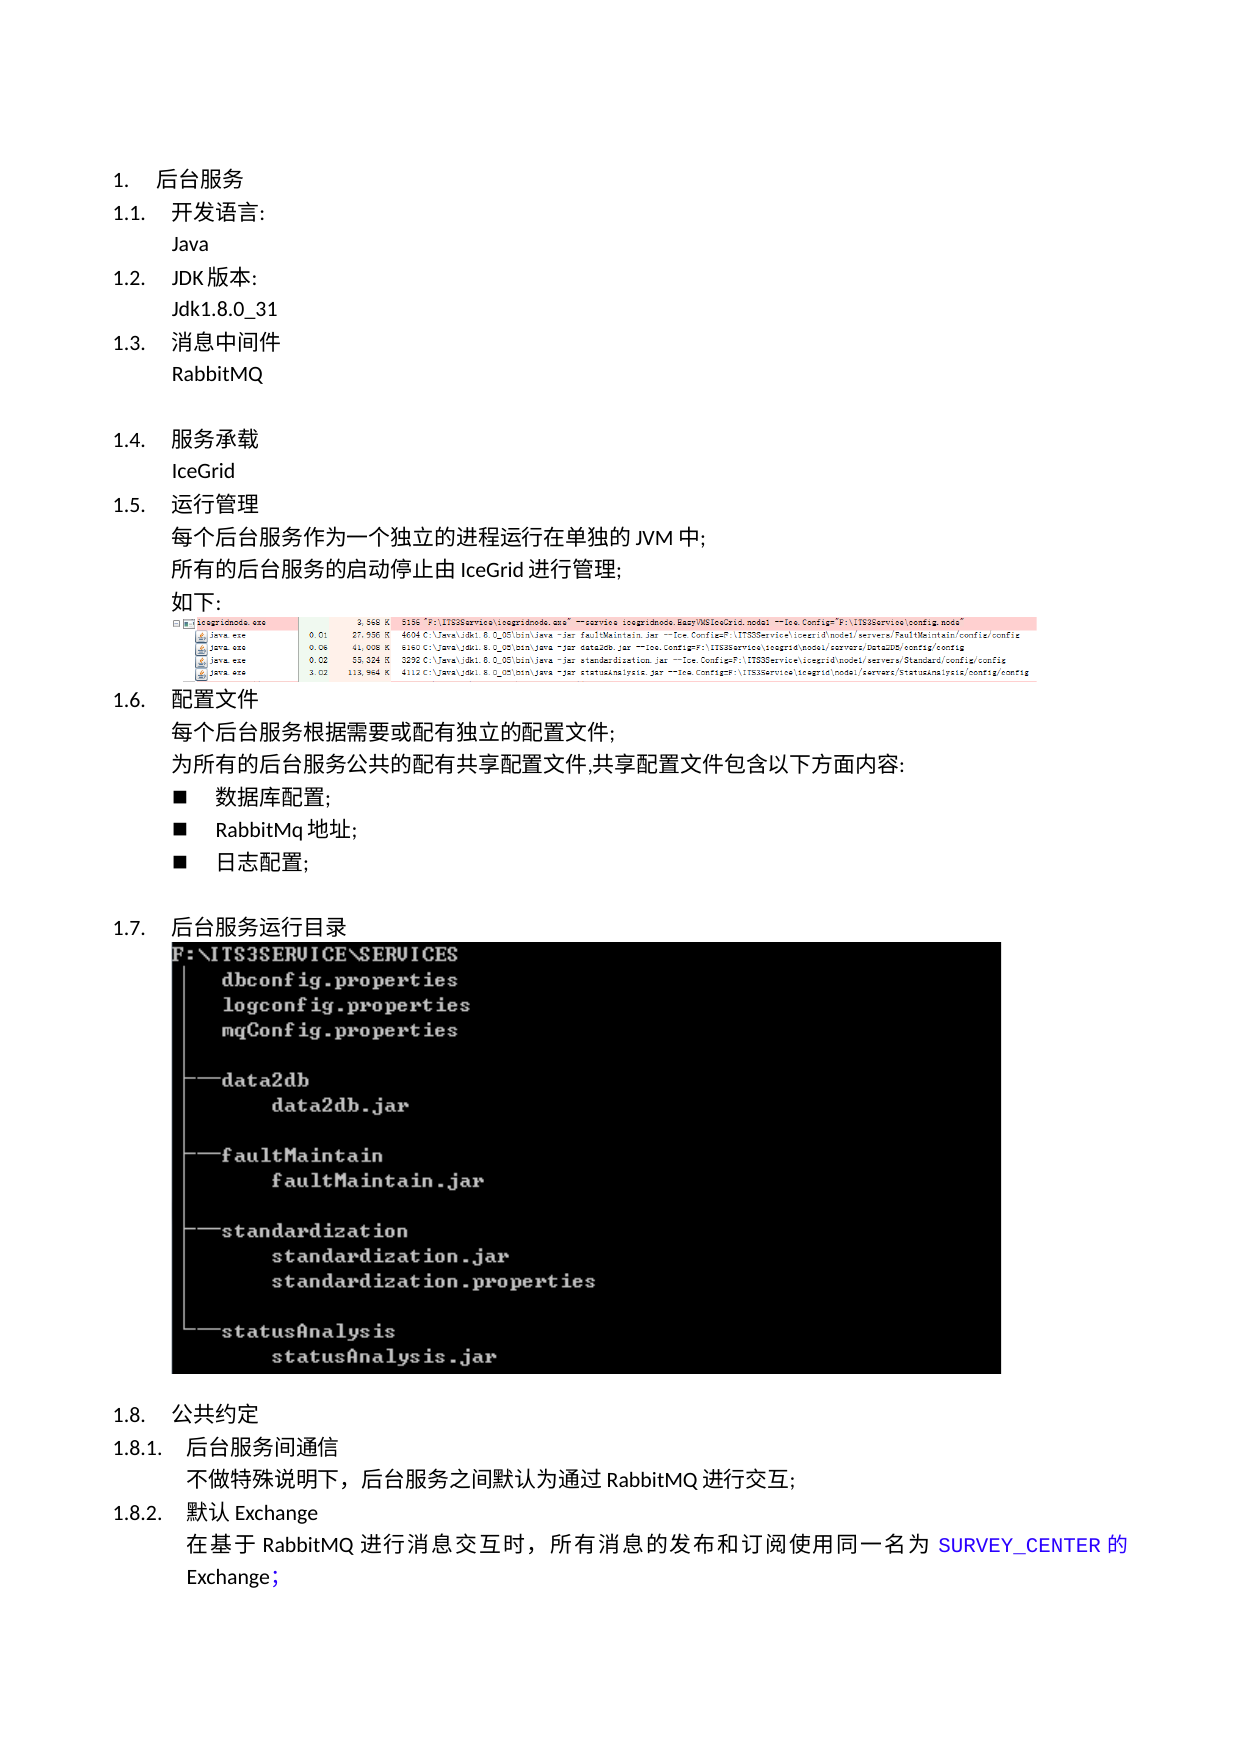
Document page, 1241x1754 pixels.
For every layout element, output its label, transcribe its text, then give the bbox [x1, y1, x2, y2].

list RabbitMQ [172, 357, 1128, 389]
list RabbitMq地址; [172, 812, 1128, 844]
list 配置文件 [112, 682, 1128, 714]
list JDK版本: [112, 259, 1128, 292]
list 默认Exchange [112, 1494, 1128, 1527]
list 后台服务运行目录 [112, 909, 1128, 942]
list 开发语言: [112, 194, 1128, 227]
list 公共约定 [112, 1397, 1128, 1429]
list 在基于RabbitMQ进行消息交互时，所有消息的发布和订阅使用同一名为SURVEY_CENTER的Exchange； [186, 1527, 1128, 1592]
list IceGrid [172, 454, 1128, 487]
list 消息中间件 [112, 324, 1128, 357]
list 为所有的后台服务公共的配有共享配置文件,共享配置文件包含以下方面内容: [172, 747, 1128, 779]
list Jdk1.8.0_31 [172, 292, 1128, 324]
list 不做特殊说明下，后台服务之间默认为通过RabbitMQ进行交互; [186, 1462, 1128, 1494]
list 服务承载 [112, 422, 1128, 454]
picture [171, 617, 1037, 682]
list 每个后台服务根据需要或配有独立的配置文件; [172, 714, 1128, 747]
list 日志配置; [172, 844, 1128, 877]
list 每个后台服务作为一个独立的进程运行在单独的JVM中; [172, 519, 1128, 552]
list 所有的后台服务的启动停止由IceGrid进行管理; [172, 552, 1128, 584]
list 数据库配置; [172, 779, 1128, 812]
list 后台服务 [112, 162, 1128, 194]
picture [171, 942, 1002, 1374]
list 如下: [172, 584, 1128, 617]
list 运行管理 [112, 487, 1128, 519]
list 后台服务间通信 [112, 1429, 1128, 1462]
list Java [172, 227, 1128, 259]
